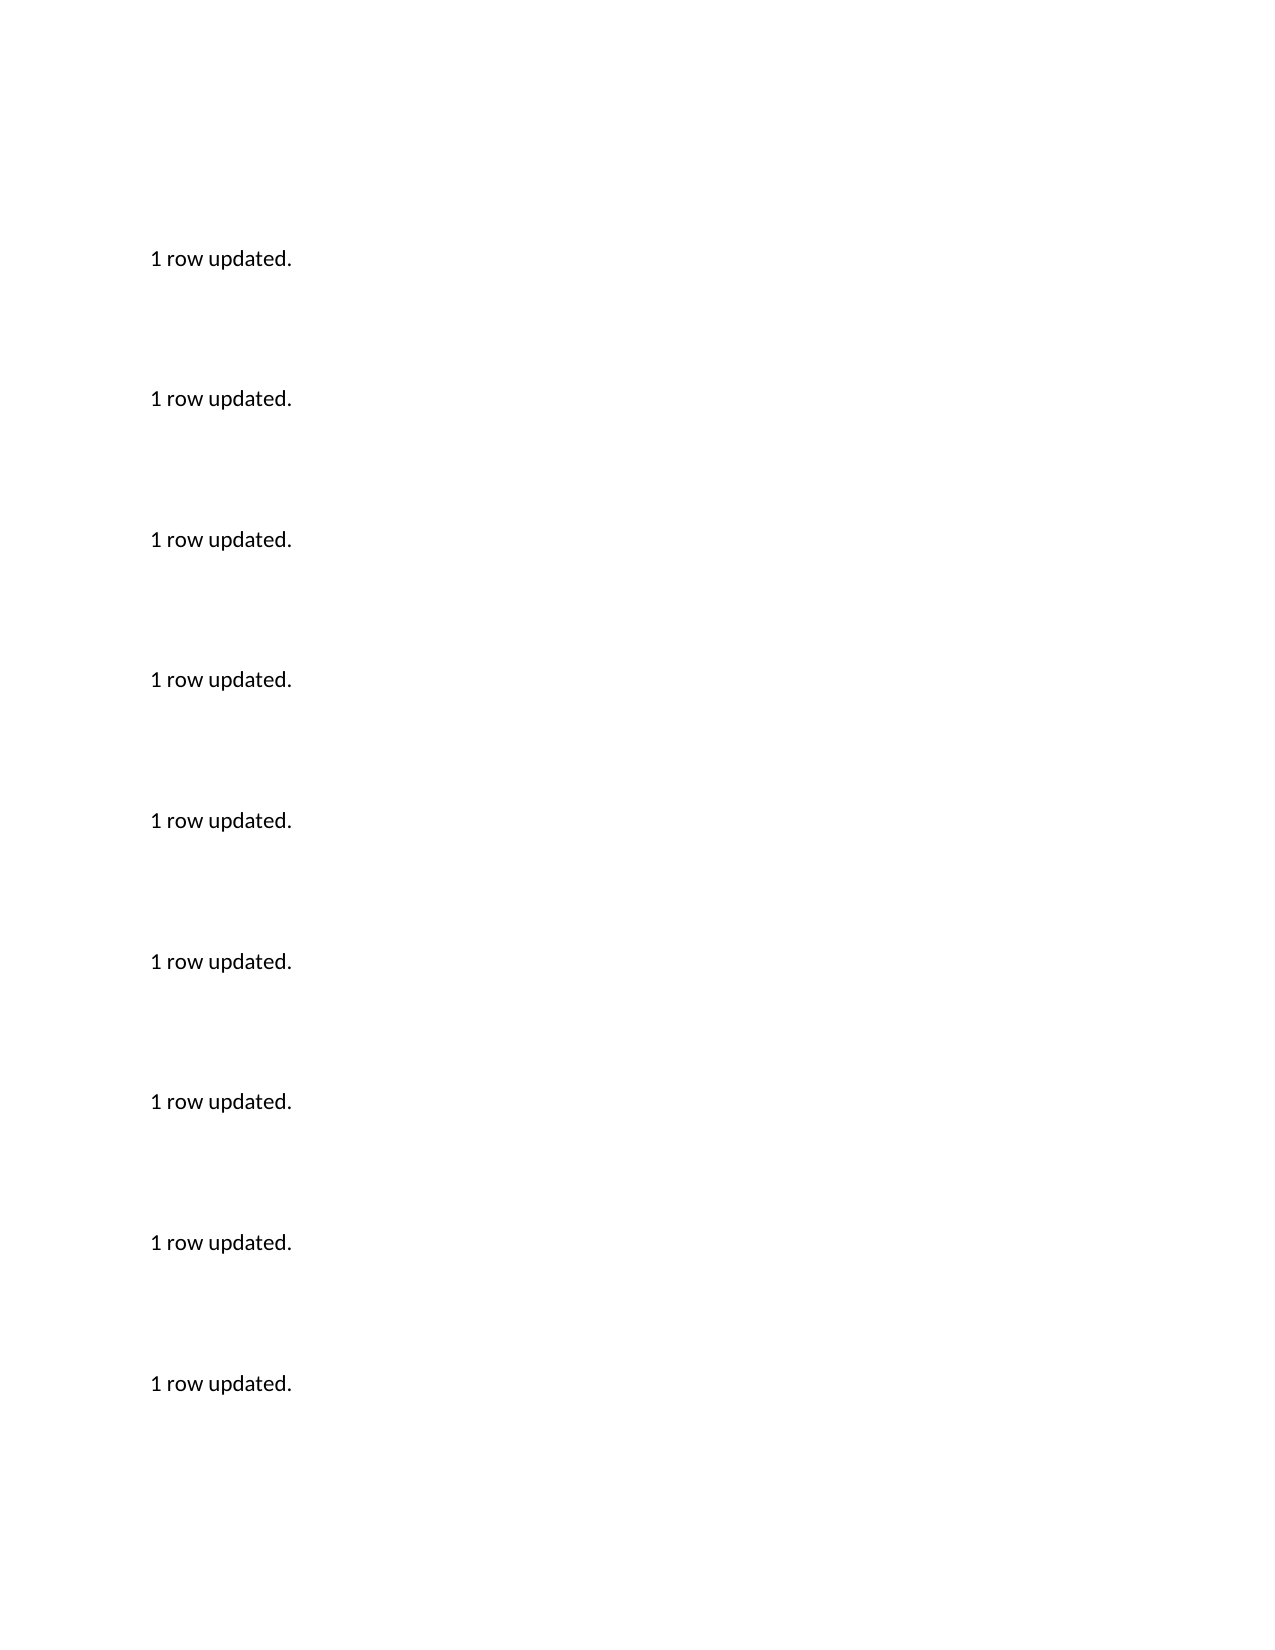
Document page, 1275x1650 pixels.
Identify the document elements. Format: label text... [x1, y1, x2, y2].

text 1 row updated. [150, 525, 1125, 553]
text 1 row updated. [150, 1228, 1125, 1256]
text 1 row updated. [150, 947, 1125, 975]
text 1 row updated. [150, 244, 1125, 272]
text 1 row updated. [150, 806, 1125, 834]
text 1 row updated. [150, 1087, 1125, 1116]
text 1 row updated. [150, 666, 1125, 694]
text 1 row updated. [150, 1369, 1125, 1397]
text 1 row updated. [150, 384, 1125, 412]
